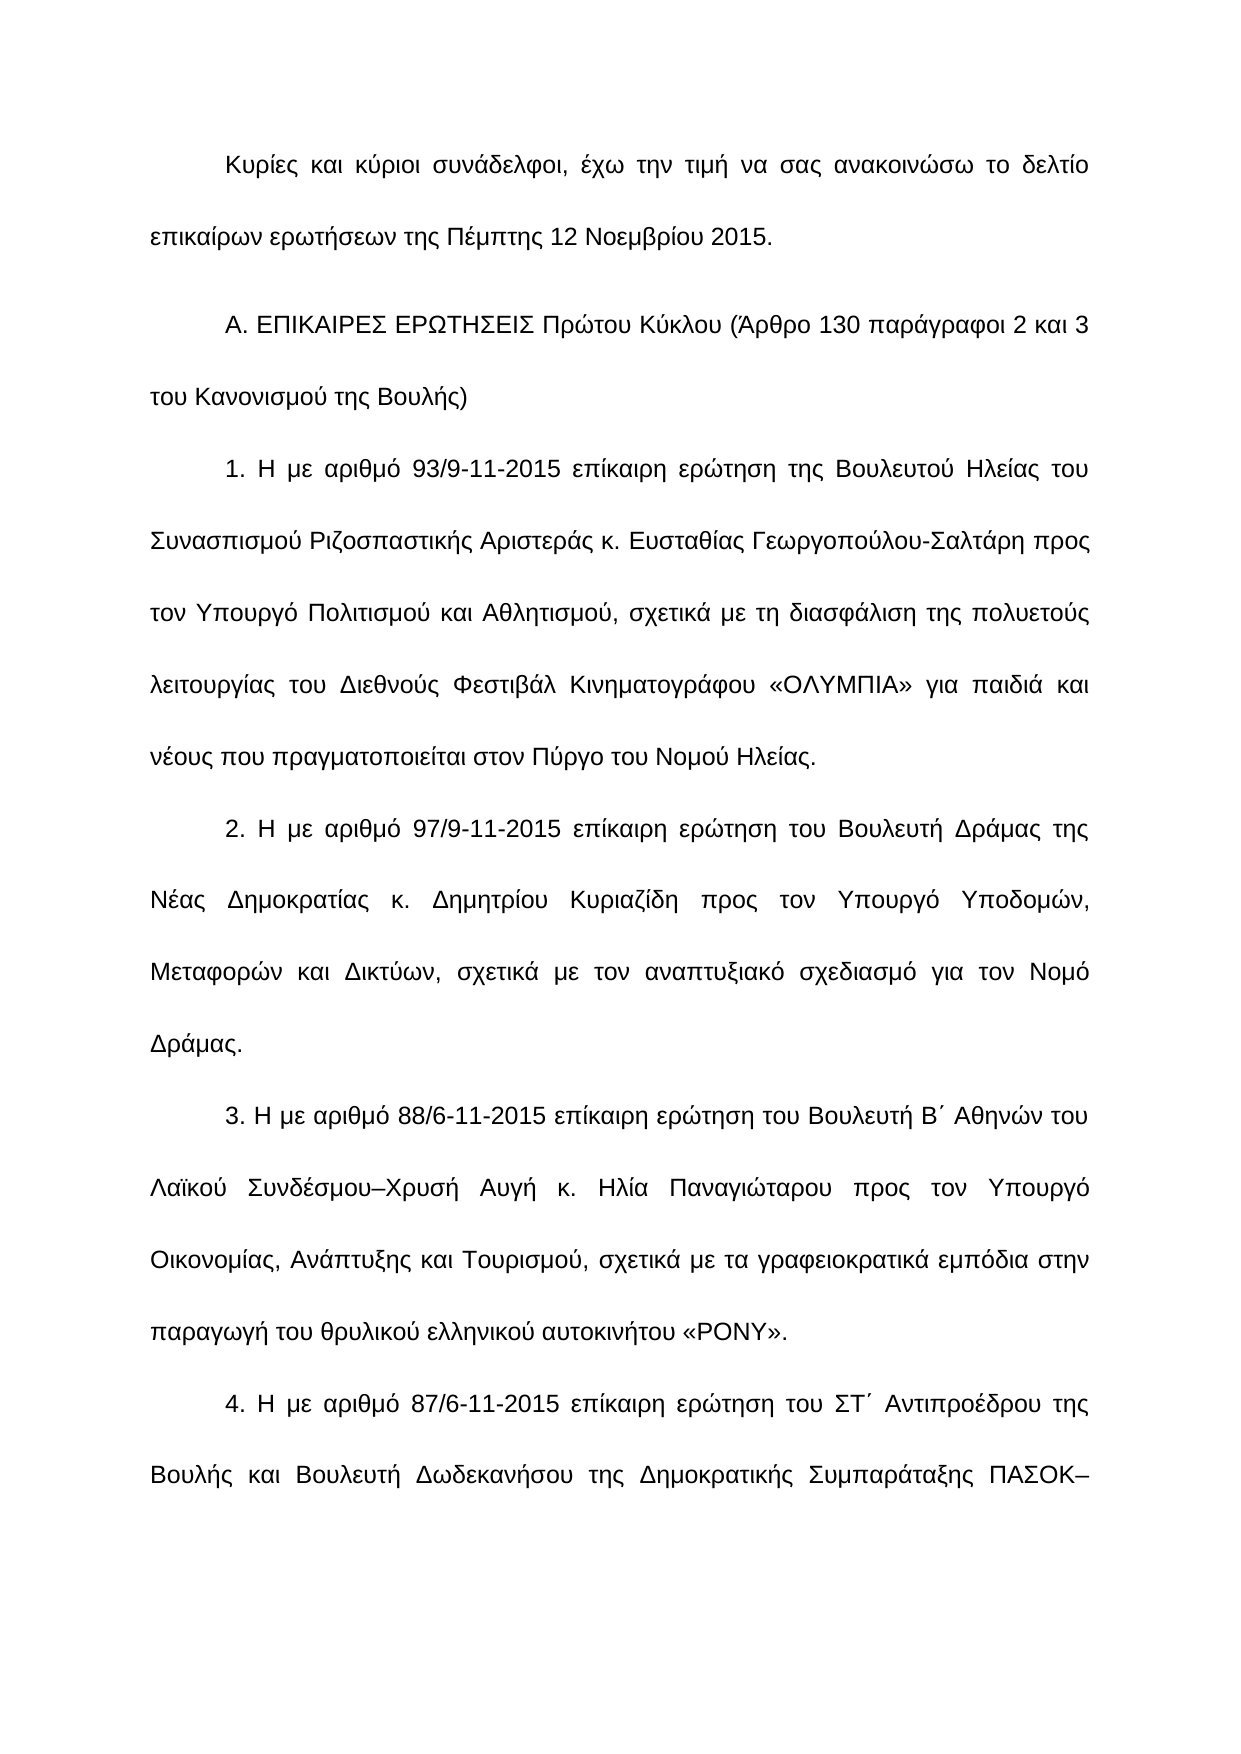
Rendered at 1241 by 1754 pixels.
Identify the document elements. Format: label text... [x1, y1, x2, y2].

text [150, 1388, 1090, 1489]
text 2. Η με αριθμό 97/9-11-2015 επίκαιρη ερώτηση του Βουλευτή Δράμας της Νέας Δημοκρατίας κ. Δημητρίου Κυριαζίδη προς τον Υπουργό Υποδομών, Μεταφορών και Δικτύων, σχετικά με τον αναπτυξιακό σχεδιασμό για τον Νομό Δράμας. [150, 813, 1090, 1058]
text 3. Η με αριθμό 88/6-11-2015 επίκαιρη ερώτηση του Βουλευτή Β΄ Αθηνών του Λαϊκού Συνδέσμου–Χρυσή Αυγή κ. Ηλία Παναγιώταρου προς τον Υπουργό Οικονομίας, Ανάπτυξης και Τουρισμού, σχετικά με τα γραφειοκρατικά εμπόδια στην παραγωγή του θρυλικού ελληνικού αυτοκινήτου «PONY». [150, 1101, 1090, 1345]
text 1. Η με αριθμό 93/9-11-2015 επίκαιρη ερώτηση της Βουλευτού Ηλείας του Συνασπισμού Ριζοσπαστικής Αριστεράς κ. Ευσταθίας Γεωργοπούλου-Σαλτάρη προς τον Υπουργό Πολιτισμού και Αθλητισμού, σχετικά με τη διασφάλιση της πολυετούς λειτουργίας του Διεθνούς Φεστιβάλ Κινηματογράφου «ΟΛΥΜΠΙΑ» για παιδιά και νέους που πραγματοποιείται στον Πύργο του Νομού Ηλείας. [150, 454, 1090, 770]
text Κυρίες και κύριοι συνάδελφοι, έχω την τιμή να σας ανακοινώσω το δελτίο επικαίρων ερωτήσεων της Πέμπτης 12 Νοεμβρίου 2015. [150, 150, 1090, 251]
text Α. ΕΠΙΚΑΙΡΕΣ ΕΡΩΤΗΣΕΙΣ Πρώτου Κύκλου (Άρθρο 130 παράγραφοι 2 και 3 του Κανονισμού της Βουλής) [150, 310, 1090, 411]
